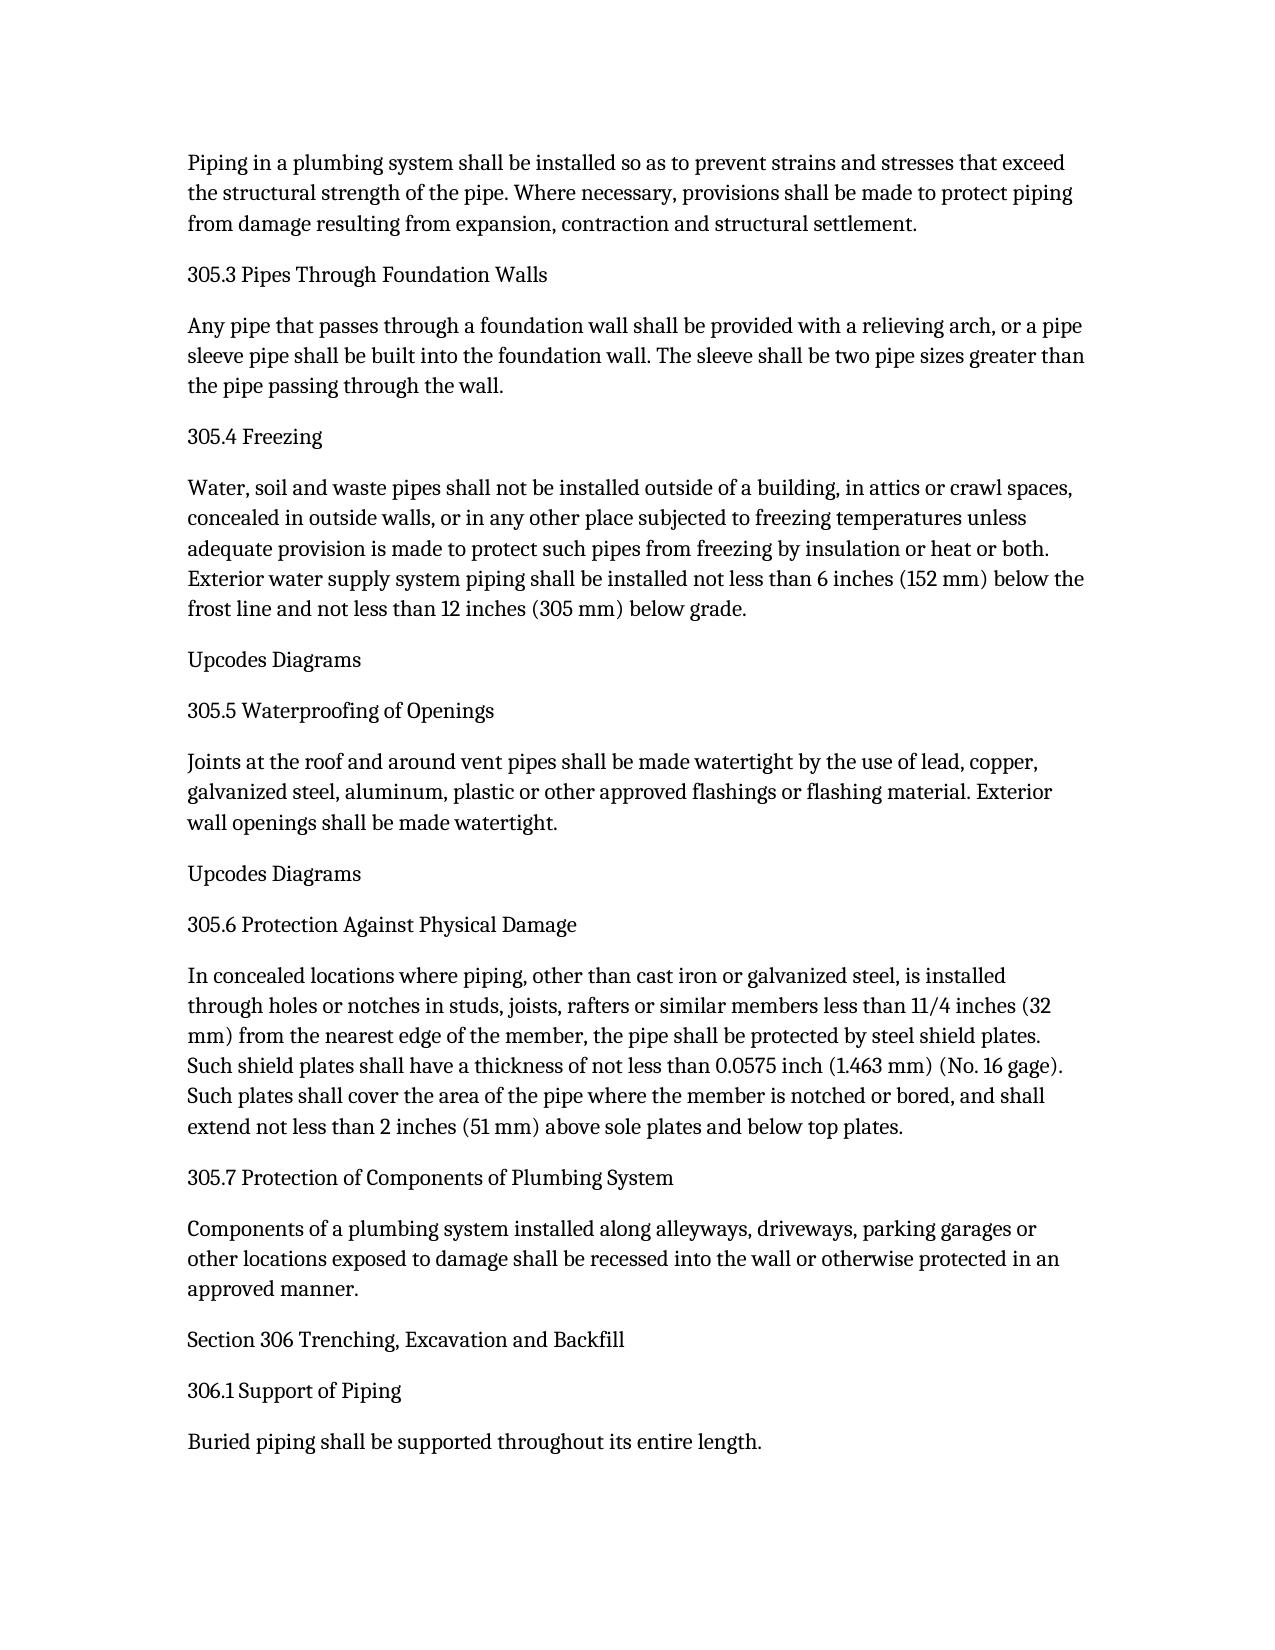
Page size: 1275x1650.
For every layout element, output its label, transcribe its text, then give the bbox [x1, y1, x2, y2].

text Water, soil and waste pipes shall not be installed outside of a building, in attics or crawl spaces, concealed in outside walls, or in any other place subjected to freezing temperatures unless adequate provision is made to protect such pipes from freezing by insulation or heat or both. Exterior water supply system piping shall be installed not less than 6 inches (152 mm) below the frost line and not less than 12 inches (305 mm) below grade. [187, 475, 1087, 622]
text 305.6 Protection Against Physical Damage [187, 911, 1087, 938]
text 306.1 Support of Piping [187, 1378, 1087, 1404]
text 305.7 Protection of Components of Plumbing System [187, 1164, 1087, 1191]
text Components of a plumbing system installed along alleyways, driveways, parking garages or other locations exposed to damage shall be recessed into the wall or otherwise protected in an approved manner. [187, 1216, 1087, 1302]
text In concealed locations where piping, other than cast iron or galvanized steel, is installed through holes or notches in studs, joists, rafters or similar members less than 11/4 inches (32 mm) from the nearest edge of the member, the pipe shall be protected by steel shield plates. Such shield plates shall have a thickness of not less than 0.0575 inch (1.463 mm) (No. 16 gage). Such plates shall cover the area of the pipe where the member is notched or bored, and shall extend not less than 2 inches (51 mm) above sole plates and below top plates. [187, 962, 1087, 1140]
text Upcodes Diagrams [187, 860, 1087, 887]
text Joints at the roof and around vent pipes shall be made watertight by the use of lead, copper, galvanized steel, aluminum, plastic or other approved flashings or flashing material. Exterior wall openings shall be made watertight. [187, 749, 1087, 836]
text Upcodes Diagrams [187, 647, 1087, 673]
text Any pipe that passes through a foundation wall shall be provided with a relieving arch, or a pipe sleeve pipe shall be built into the foundation wall. The sleeve shall be two pipe sizes greater than the pipe passing through the wall. [187, 312, 1087, 399]
text Section 306 Trenching, Excavation and Backfill [187, 1327, 1087, 1353]
text 305.4 Freezing [187, 424, 1087, 450]
text 305.5 Waterproofing of Openings [187, 698, 1087, 724]
text Buried piping shall be supported throughout its entire length. [187, 1429, 1087, 1456]
text Piping in a plumbing system shall be installed so as to prevent strains and stresses that exceed the structural strength of the pipe. Where necessary, provisions shall be made to protect piping from damage resulting from expansion, contraction and structural settlement. [187, 150, 1087, 237]
text 305.3 Pipes Through Foundation Walls [187, 261, 1087, 288]
